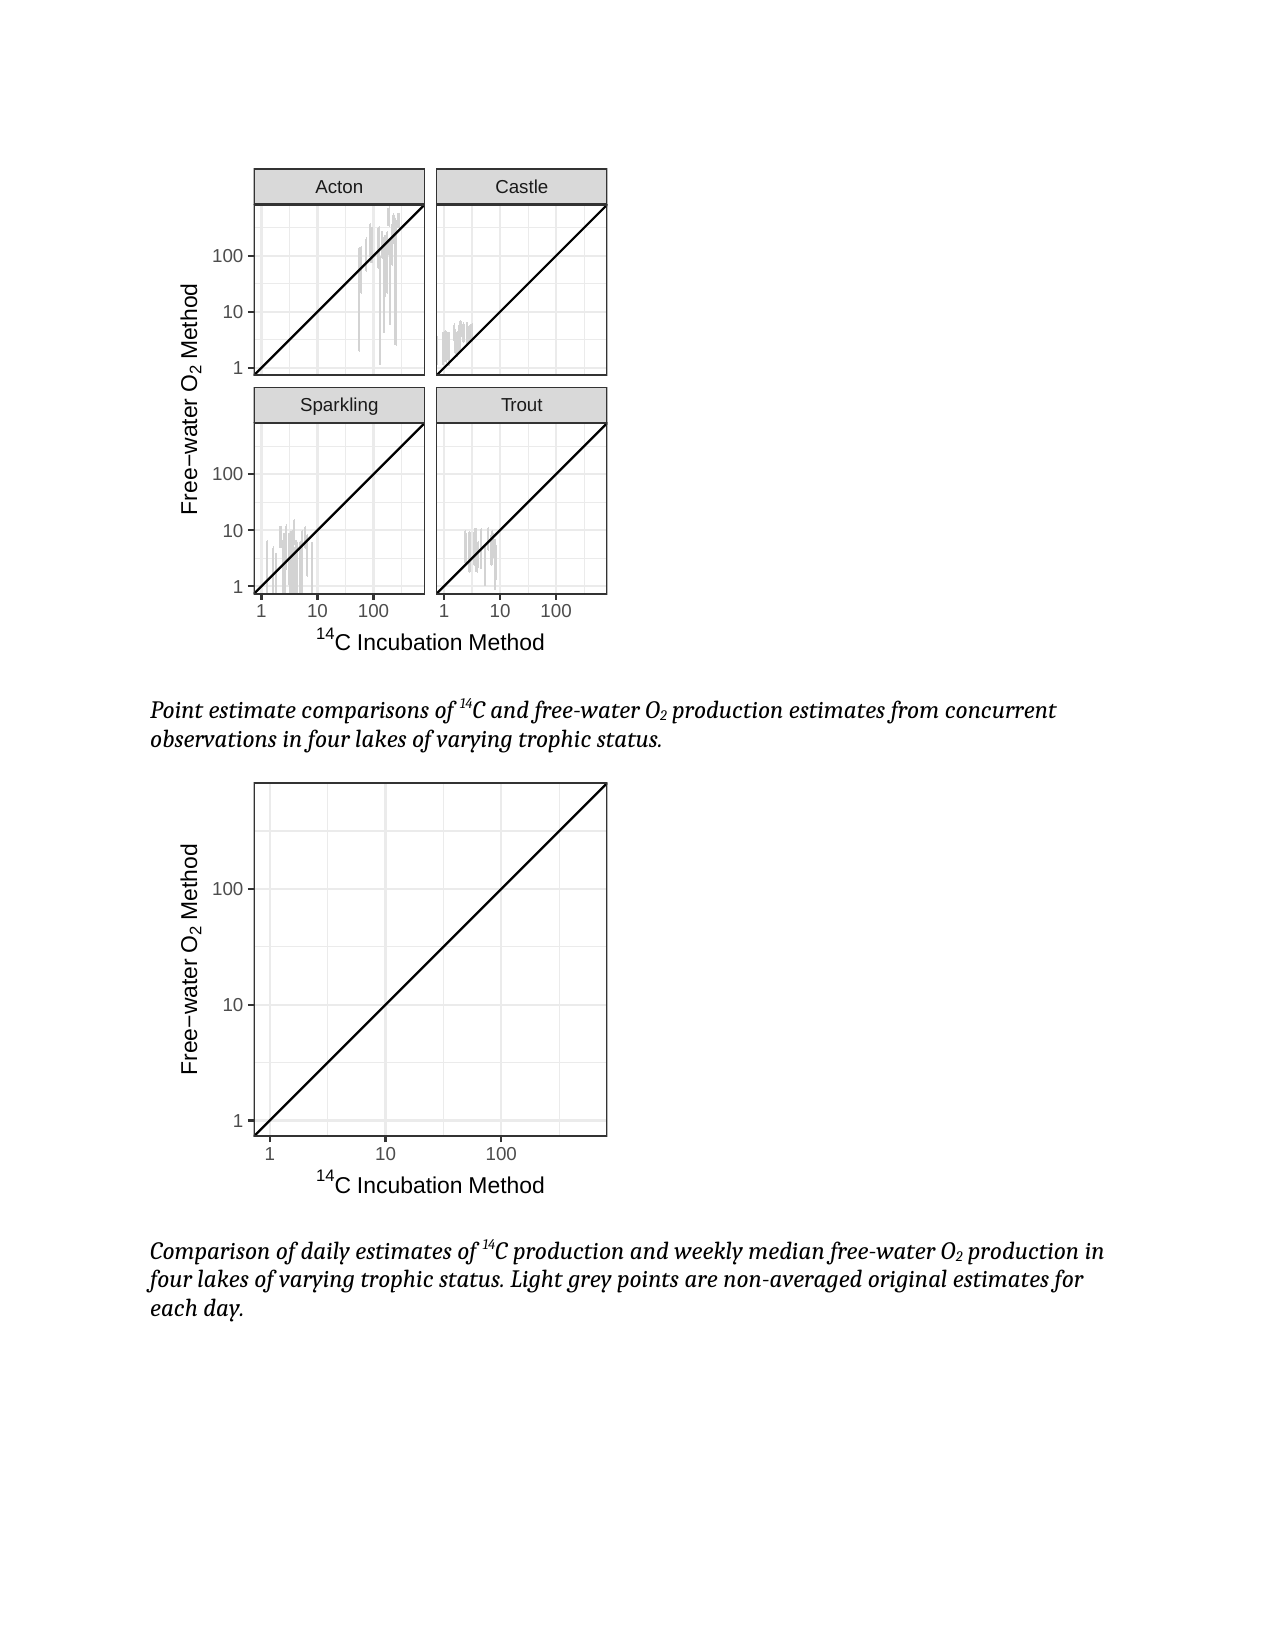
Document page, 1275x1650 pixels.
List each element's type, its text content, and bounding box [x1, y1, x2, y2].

text Point estimate comparisons of 14C and free-water O2 production estimates from concurrent observations in four lakes of varying trophic status. [150, 696, 1125, 753]
text Comparison of daily estimates of 14C production and weekly median free-water O2 production in four lakes of varying trophic status. Light grey points are non-averaged original estimates for each day. [150, 1237, 1125, 1323]
